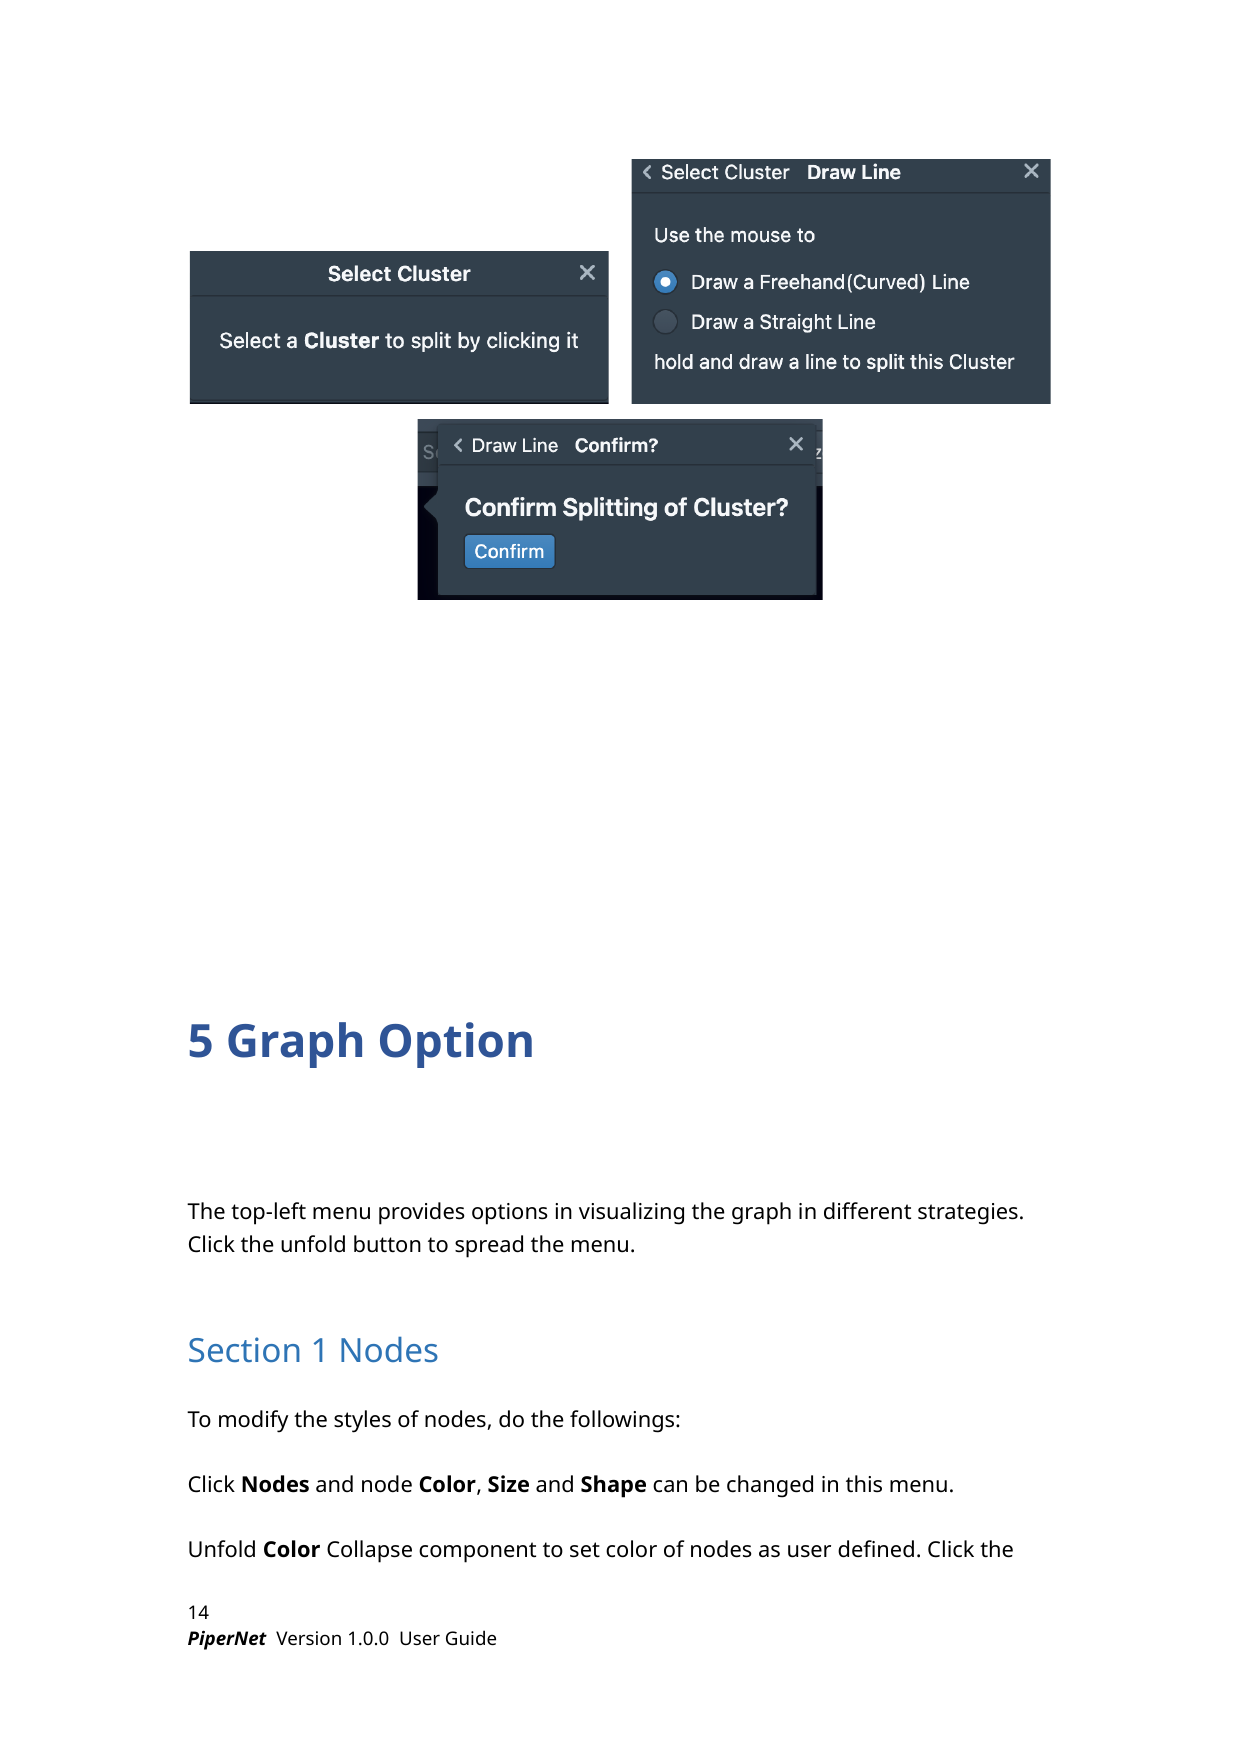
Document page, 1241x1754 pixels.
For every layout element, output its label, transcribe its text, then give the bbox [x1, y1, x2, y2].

picture [417, 419, 823, 600]
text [187, 1532, 1053, 1565]
text The top-left menu provides options in visualizing the graph in different strategies. Click the unfold button to spread the menu. [187, 1195, 1053, 1260]
picture [189, 251, 609, 404]
text To modify the styles of nodes, do the followings: [187, 1402, 1053, 1435]
subtitle 5 Graph Option [187, 1008, 1053, 1073]
picture [631, 159, 1051, 404]
subtitle Section 1 Nodes [187, 1317, 1053, 1382]
text Click Nodes and node Color, Size and Shape can be changed in this menu. [187, 1467, 1053, 1500]
